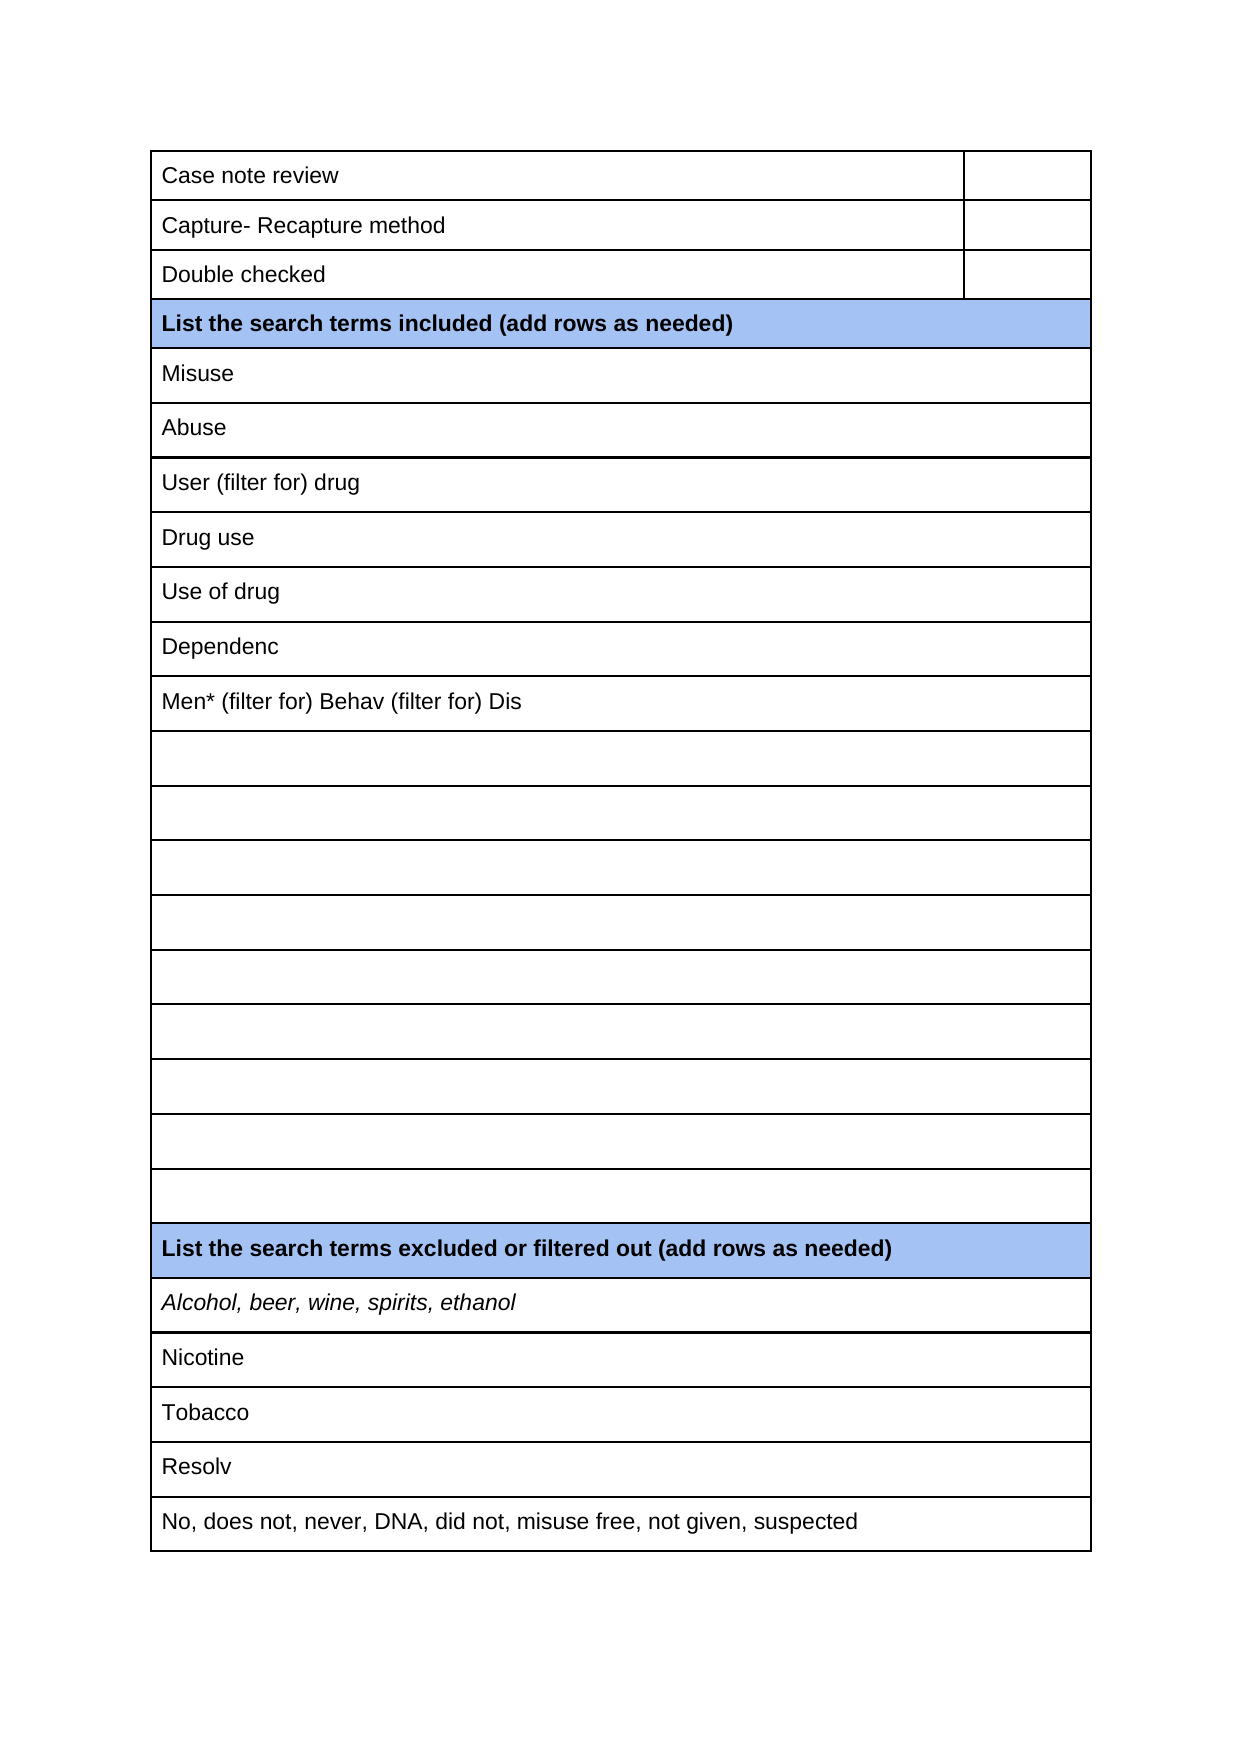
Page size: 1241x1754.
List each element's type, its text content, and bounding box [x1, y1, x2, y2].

table_cell [965, 201, 1090, 248]
table_cell [152, 841, 1090, 894]
table_cell Case note review [152, 152, 963, 199]
table_cell Tobacco [152, 1388, 1090, 1441]
table_cell List the search terms included (add rows as needed) [152, 300, 1090, 347]
table_cell Dependenc [152, 623, 1090, 675]
table_cell [152, 1005, 1090, 1058]
table_cell [152, 1170, 1090, 1222]
table_cell [965, 251, 1090, 298]
table_cell Capture- Recapture method [152, 201, 963, 248]
table_cell User (filter for) drug [152, 459, 1090, 511]
table_cell [965, 152, 1090, 199]
table_cell Resolv [152, 1443, 1090, 1496]
table_cell [152, 1115, 1090, 1167]
table_cell [152, 951, 1090, 1003]
table_cell No, does not, never, DNA, did not, misuse free, not given, suspected [152, 1498, 1090, 1550]
table_cell Abuse [152, 404, 1090, 456]
table_cell Misuse [152, 349, 1090, 402]
table_cell Men* (filter for) Behav (filter for) Dis [152, 677, 1090, 730]
table_cell [152, 1060, 1090, 1113]
table_cell [152, 896, 1090, 949]
table_cell [152, 732, 1090, 784]
table_cell Alcohol, beer, wine, spirits, ethanol [152, 1279, 1090, 1331]
table_cell Use of drug [152, 568, 1090, 621]
table_cell Nicotine [152, 1334, 1090, 1386]
table_cell Double checked [152, 251, 963, 298]
table_cell List the search terms excluded or filtered out (add rows as needed) [152, 1224, 1090, 1277]
table_cell [152, 787, 1090, 839]
table_cell Drug use [152, 513, 1090, 566]
